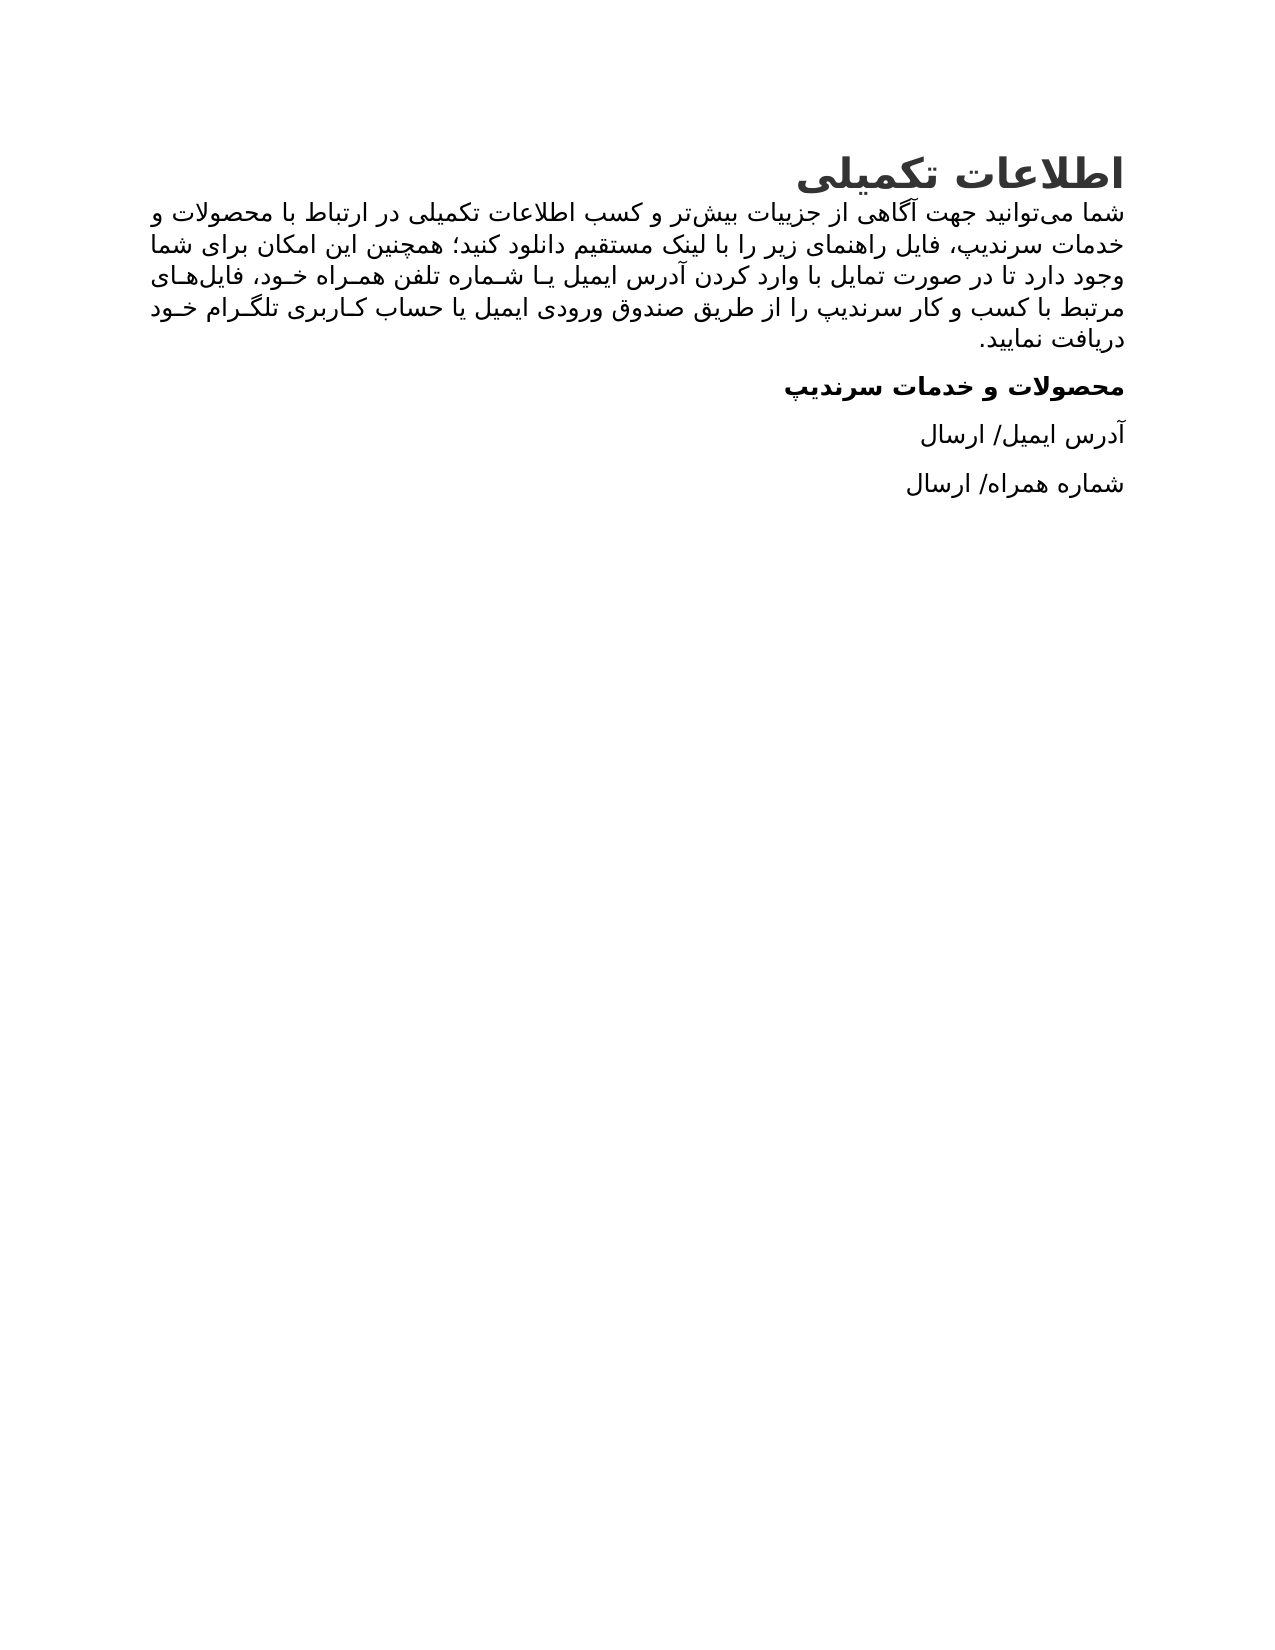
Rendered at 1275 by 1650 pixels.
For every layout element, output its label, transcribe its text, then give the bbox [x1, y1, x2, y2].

text شما می‌توانید جهت آگاهی از جزییات بیش‌تر و کسب اطلاعات تکمیلی در ارتباط با محصولات و خدمات سرندیپ، فایل راهنمای زیر را با لینک مستقیم دانلود کنید؛ همچنین این امکان برای شما وجود دارد تا در صورت تمایل با وارد کردن آدرس ایمیل یا شماره تلفن همراه خود، فایل‌های مرتبط با کسب و کار سرندیپ را از طریق صندوق ورودی ایمیل یا حساب کاربری تلگرام خود دریافت نمایید. [150, 198, 1125, 353]
text شماره همراه/ ارسال [150, 469, 1125, 498]
text اطلاعات تکمیلی [150, 150, 1125, 198]
text محصولات و خدمات سرندیپ [150, 372, 1125, 402]
text آدرس ایمیل/ ارسال [150, 421, 1125, 450]
